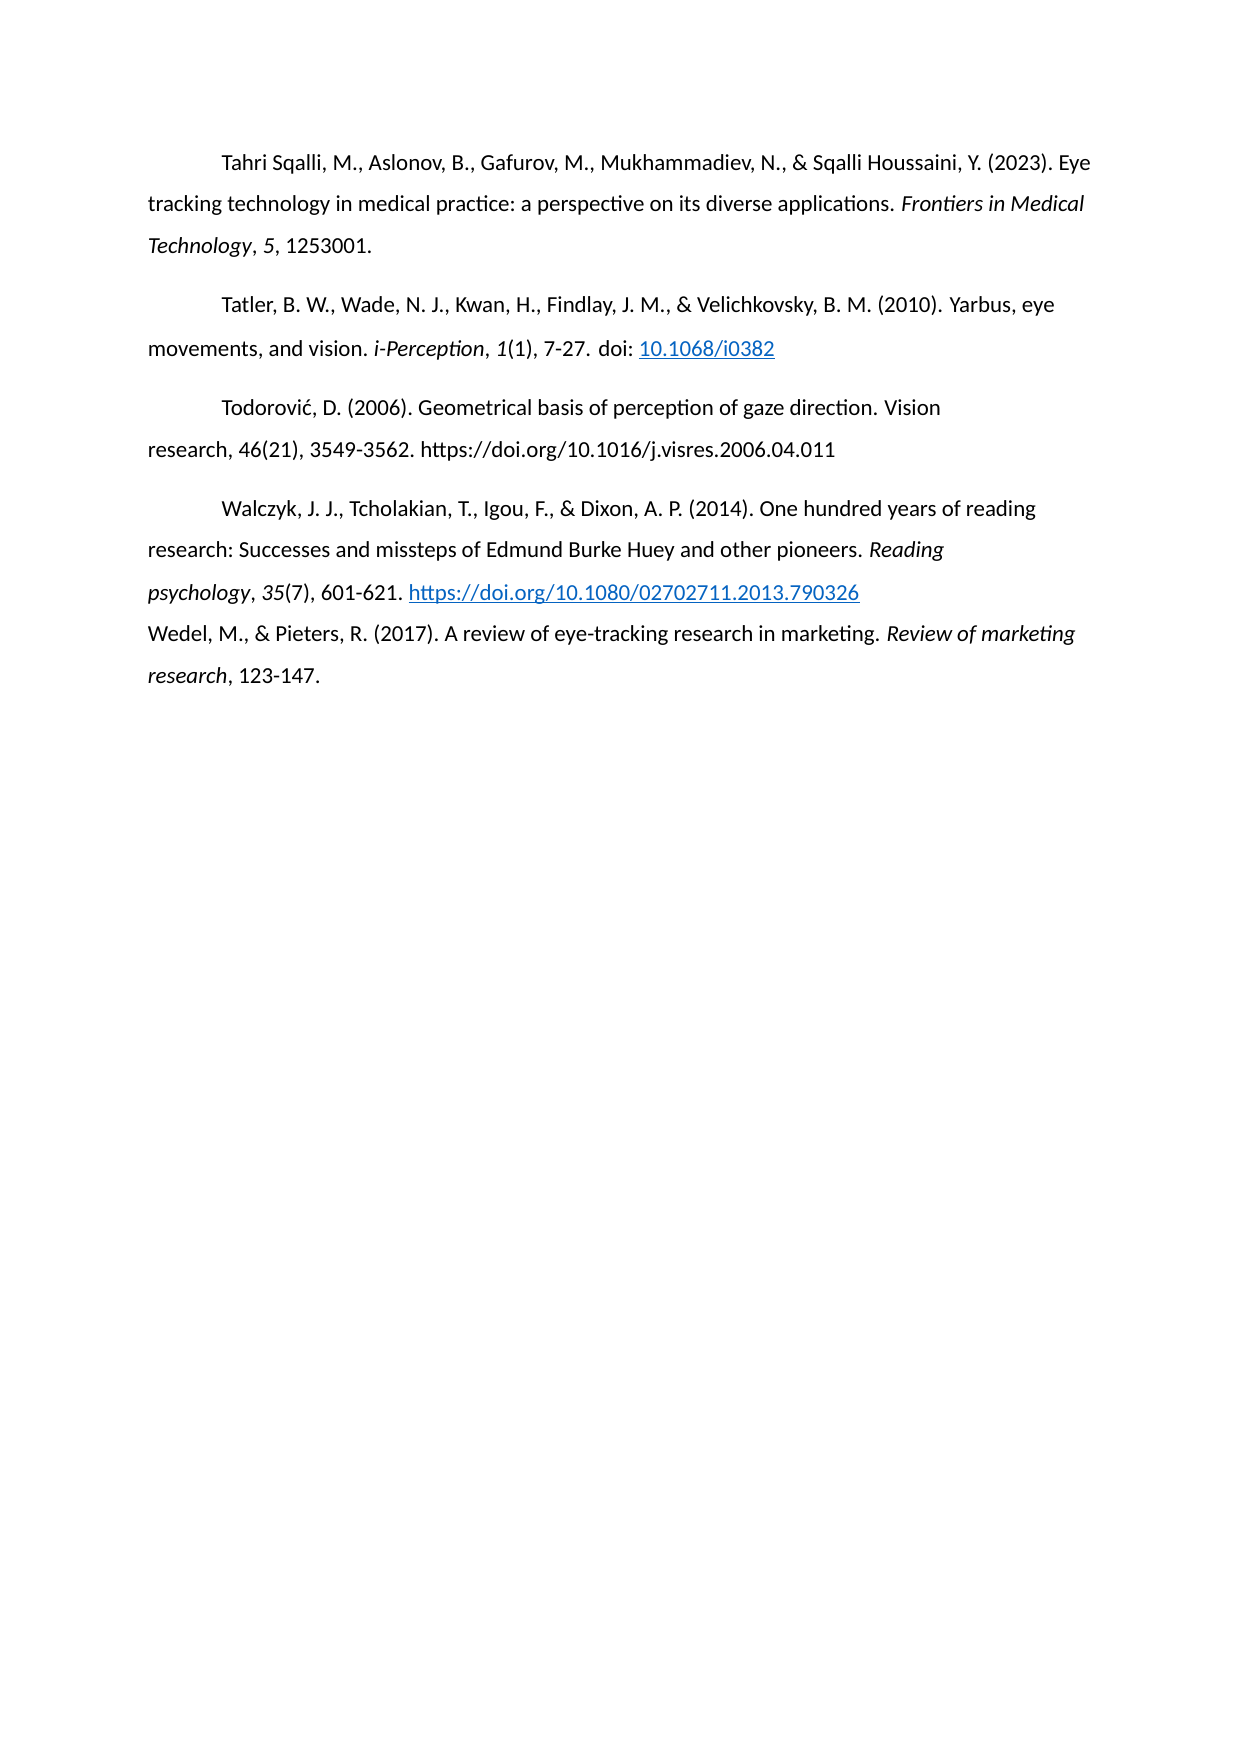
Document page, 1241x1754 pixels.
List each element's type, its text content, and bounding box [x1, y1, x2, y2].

text Walczyk, J. J., Tcholakian, T., Igou, F., & Dixon, A. P. (2014). One hundred years of reading research: Successes and missteps of Edmund Burke Huey and other pioneers. Reading psychology, 35(7), 601-621. https://doi.org/10.1080/02702711.2013.790326 Wedel, M., & Pieters, R. (2017). A review of eye-tracking research in marketing. Review of marketing research, 123-147. [148, 494, 1093, 689]
text Todorović, D. (2006). Geometrical basis of perception of gaze direction. Vision research, 46(21), 3549-3562. https://doi.org/10.1016/j.visres.2006.04.011 [148, 393, 1093, 463]
text Tatler, B. W., Wade, N. J., Kwan, H., Findlay, J. M., & Velichkovsky, B. M. (2010). Yarbus, eye movements, and vision. i-Perception, 1(1), 7-27. doi: 10.1068/i0382 [148, 290, 1093, 362]
text Tahri Sqalli, M., Aslonov, B., Gafurov, M., Mukhammadiev, N., & Sqalli Houssaini, Y. (2023). Eye tracking technology in medical practice: a perspective on its diverse applications. Frontiers in Medical Technology, 5, 1253001. [148, 148, 1093, 259]
